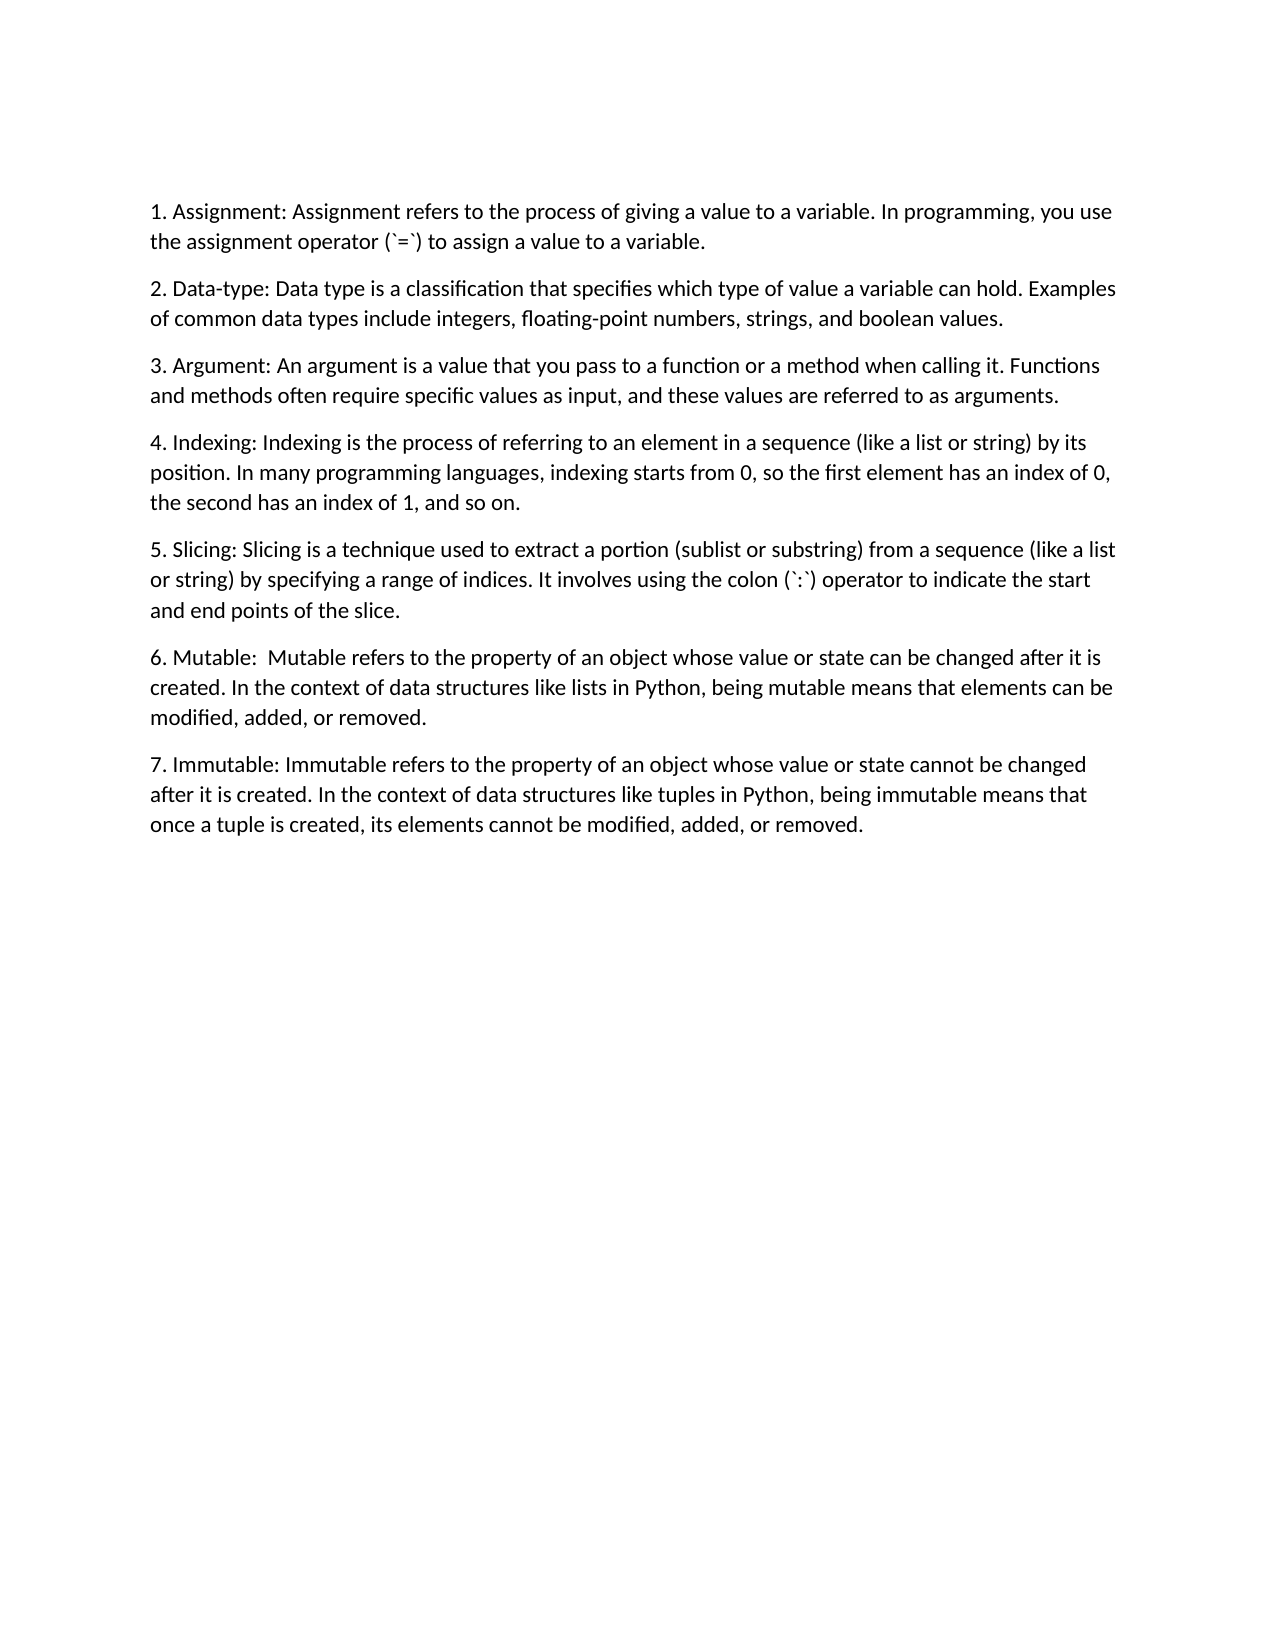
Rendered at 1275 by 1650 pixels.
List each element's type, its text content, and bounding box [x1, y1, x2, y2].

text 4. Indexing: Indexing is the process of referring to an element in a sequence (like a list or string) by its position. In many programming languages, indexing starts from 0, so the first element has an index of 0, the second has an index of 1, and so on. [150, 428, 1125, 517]
text 5. Slicing: Slicing is a technique used to extract a portion (sublist or substring) from a sequence (like a list or string) by specifying a range of indices. It involves using the colon (`:`) operator to indicate the start and end points of the slice. [150, 535, 1125, 624]
text 6. Mutable: Mutable refers to the property of an object whose value or state can be changed after it is created. In the context of data structures like lists in Python, being mutable means that elements can be modified, added, or removed. [150, 643, 1125, 731]
text 7. Immutable: Immutable refers to the property of an object whose value or state cannot be changed after it is created. In the context of data structures like tuples in Python, being immutable means that once a tuple is created, its elements cannot be modified, added, or removed. [150, 750, 1125, 838]
text 2. Data-type: Data type is a classification that specifies which type of value a variable can hold. Examples of common data types include integers, floating-point numbers, strings, and boolean values. [150, 274, 1125, 332]
text 3. Argument: An argument is a value that you pass to a function or a method when calling it. Functions and methods often require specific values as input, and these values are referred to as arguments. [150, 351, 1125, 409]
text 1. Assignment: Assignment refers to the process of giving a value to a variable. In programming, you use the assignment operator (`=`) to assign a value to a variable. [150, 197, 1125, 255]
